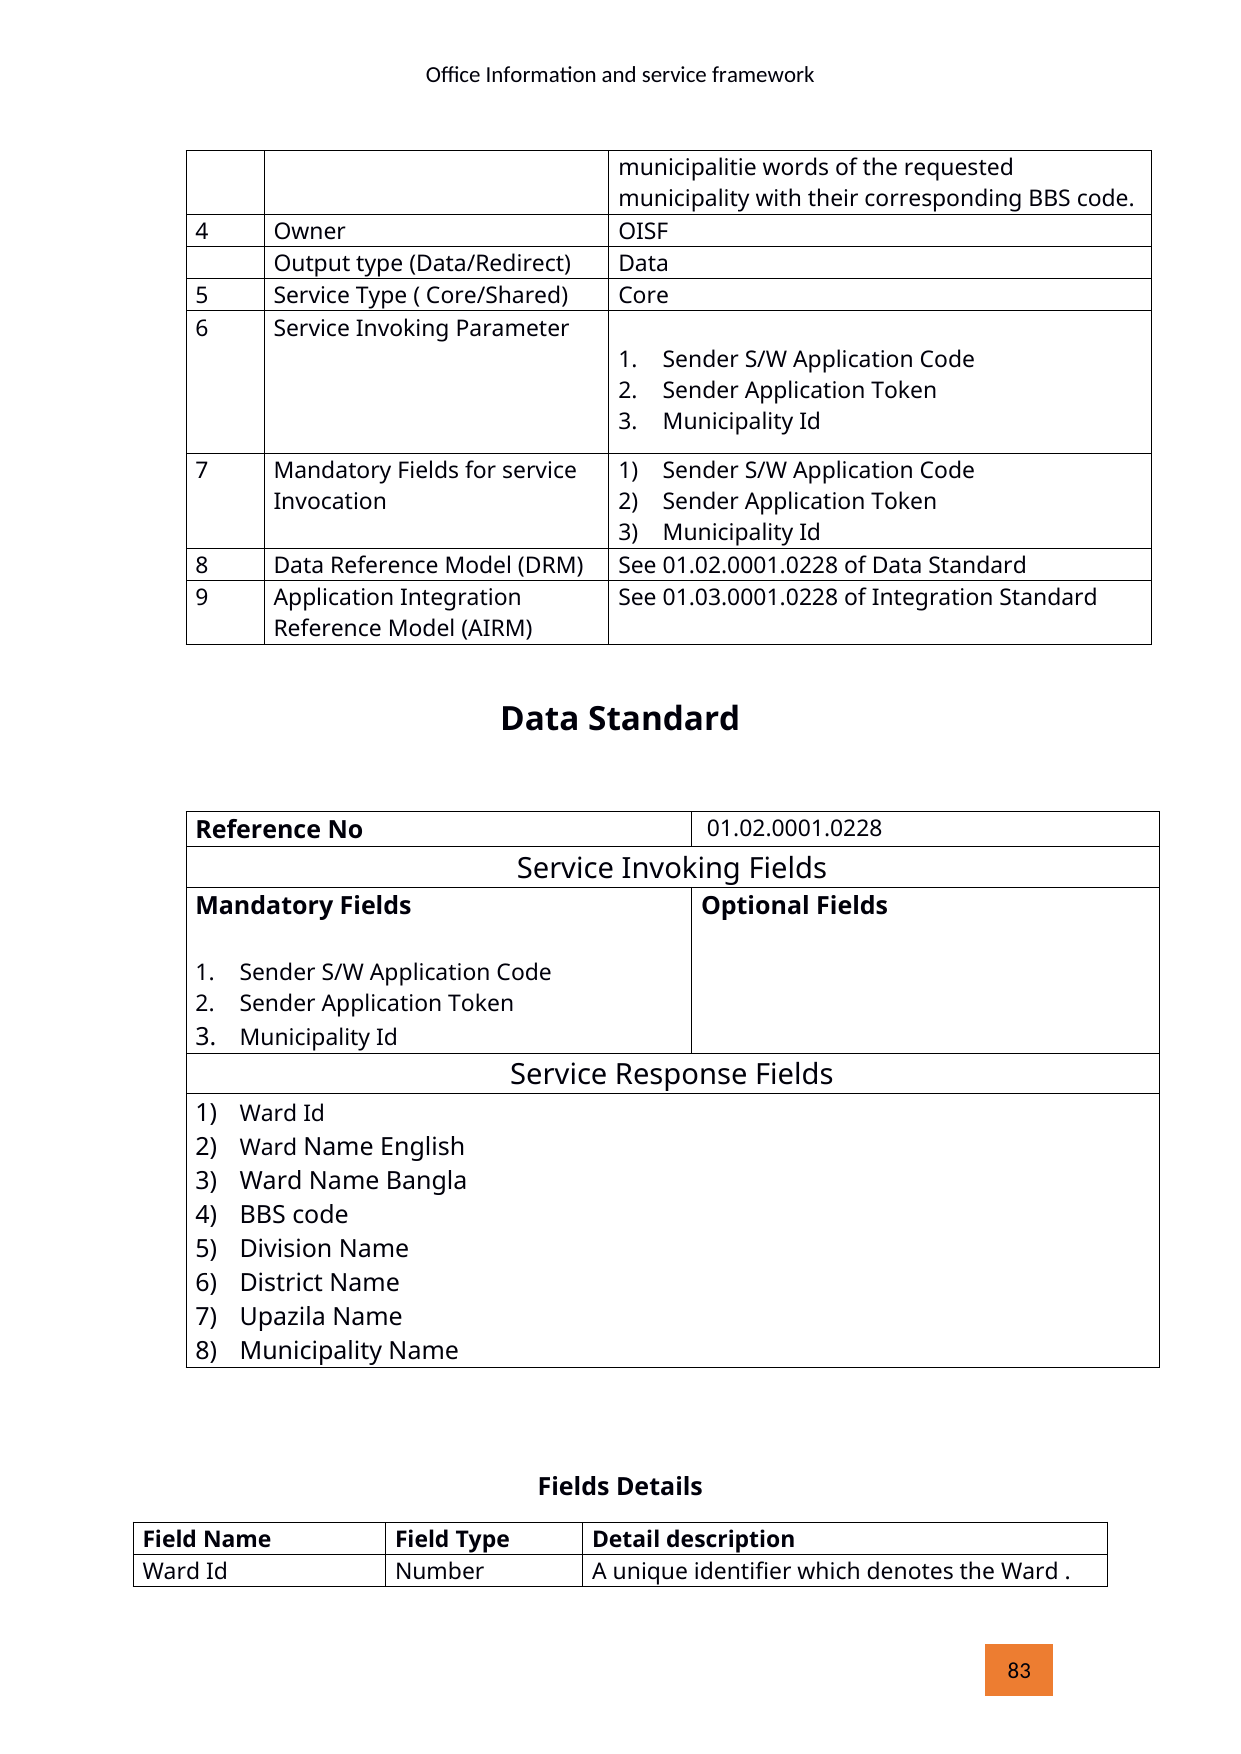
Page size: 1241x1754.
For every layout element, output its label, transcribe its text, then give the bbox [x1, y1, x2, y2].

table_cell Service Invoking Parameter [265, 311, 608, 453]
table_header Field Type [386, 1523, 582, 1554]
table_cell 4 [187, 215, 264, 246]
table_header Field Name [134, 1523, 385, 1554]
table_cell Optional Fields [692, 888, 1159, 1052]
table_cell 9 [187, 581, 264, 643]
table_cell Ward Id [134, 1555, 385, 1586]
table_cell Service Response Fields [187, 1054, 1159, 1093]
table_header 01.02.0001.0228 [692, 812, 1159, 846]
table_cell 7 [187, 454, 264, 548]
text Fields Details [187, 1468, 1053, 1502]
table_cell Number [386, 1555, 582, 1586]
table_cell Sender S/W Application Code Sender Application Token Municipality Id [609, 454, 1151, 548]
table_cell Mandatory Fields for service Invocation [265, 454, 608, 548]
table_cell 3 [187, 151, 264, 213]
table_cell OISF [609, 215, 1151, 246]
table_cell Core [609, 279, 1151, 310]
table_cell Data [609, 247, 1151, 278]
table_cell See 01.03.0001.0228 of Integration Standard [609, 581, 1151, 643]
table_cell 6 [187, 311, 264, 453]
table_cell [187, 247, 264, 278]
table_cell Mandatory Fields Sender S/W Application Code Sender Application Token Municipality Id [187, 888, 691, 1052]
table_cell 5 [187, 279, 264, 310]
table_cell 8 [187, 549, 264, 580]
table_cell Service Type ( Core/Shared) [265, 279, 608, 310]
table_cell Service Invoking Fields [187, 847, 1159, 887]
table_cell Output type (Data/Redirect) [265, 247, 608, 278]
table_cell Application Integration Reference Model (AIRM) [265, 581, 608, 643]
table_cell Ward Id Ward Name English Ward Name Bangla BBS code Division Name District Name Upazila Name Municipality Name [187, 1094, 1159, 1367]
table_cell Sender S/W Application Code Sender Application Token Municipality Id [609, 311, 1151, 453]
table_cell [265, 151, 608, 213]
table_header Reference No [187, 812, 691, 846]
table_cell A unique identifier which denotes the Ward . [583, 1555, 1107, 1586]
text Data Standard [187, 695, 1053, 740]
table_cell Owner [265, 215, 608, 246]
table_header Detail description [583, 1523, 1107, 1554]
table_cell Data Reference Model (DRM) [265, 549, 608, 580]
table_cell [609, 151, 1151, 213]
table_cell See 01.02.0001.0228 of Data Standard [609, 549, 1151, 580]
